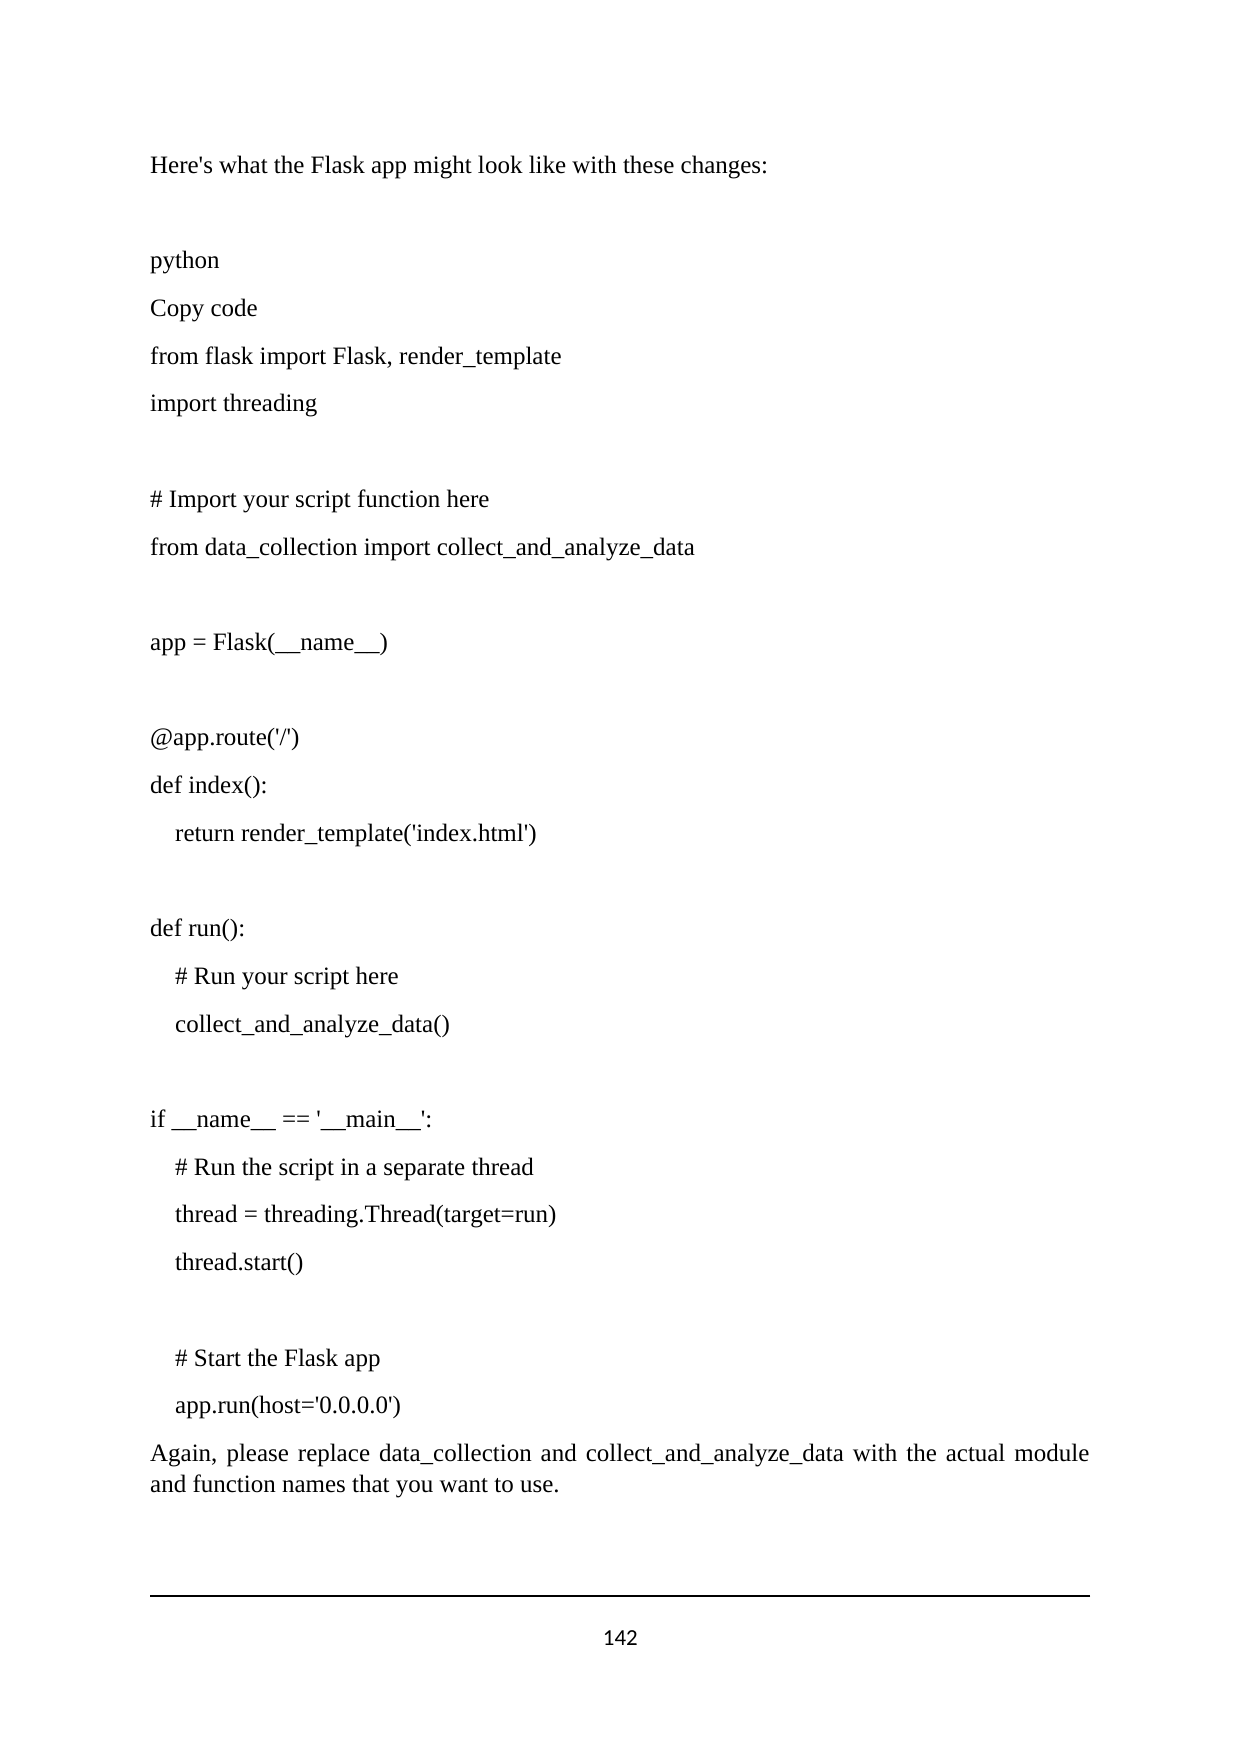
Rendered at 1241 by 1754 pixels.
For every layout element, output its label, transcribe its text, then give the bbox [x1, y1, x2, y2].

text Again, please replace data_collection and collect_and_analyze_data with the actual module and function names that you want to use. [150, 1438, 1090, 1498]
text Here's what the Flask app might look like with these changes: [150, 150, 1090, 179]
text @app.route('/') [150, 722, 1090, 751]
text if __name__ == '__main__': [150, 1104, 1090, 1133]
text from data_collection import collect_and_analyze_data [150, 532, 1090, 560]
text Copy code [150, 293, 1090, 322]
text def index(): [150, 770, 1090, 799]
text # Import your script function here [150, 484, 1090, 513]
text app = Flask(__name__) [150, 627, 1090, 656]
text thread.start() [150, 1247, 1090, 1276]
text # Run the script in a separate thread [150, 1152, 1090, 1181]
text collect_and_analyze_data() [150, 1009, 1090, 1037]
text python [150, 245, 1090, 274]
text # Start the Flask app [150, 1343, 1090, 1371]
text import threading [150, 388, 1090, 417]
text app.run(host='0.0.0.0') [150, 1390, 1090, 1419]
text from flask import Flask, render_template [150, 341, 1090, 369]
text thread = threading.Thread(target=run) [150, 1199, 1090, 1228]
text return render_template('index.html') [150, 818, 1090, 847]
text # Run your script here [150, 961, 1090, 990]
text def run(): [150, 913, 1090, 942]
